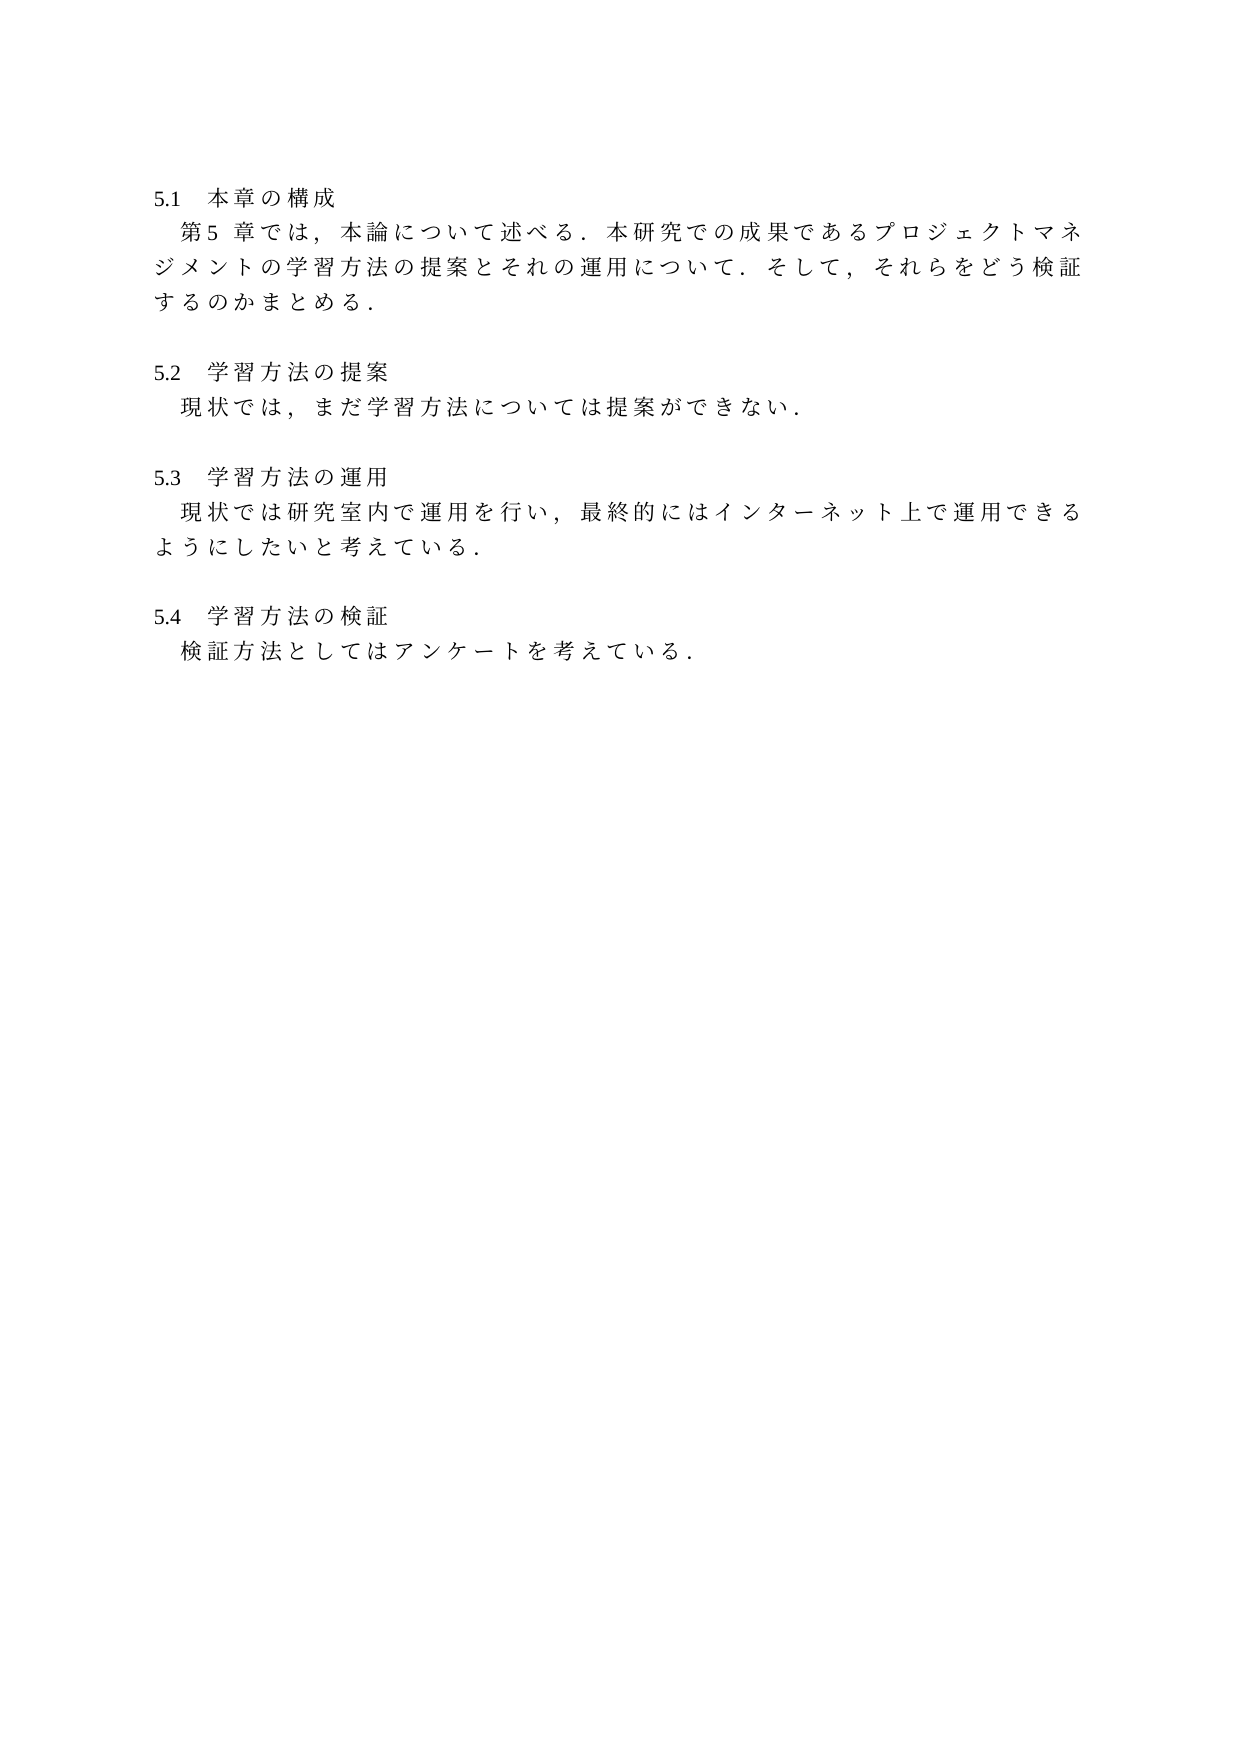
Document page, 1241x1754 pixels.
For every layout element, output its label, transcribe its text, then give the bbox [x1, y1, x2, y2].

list 学習方法の検証 [153, 598, 1087, 633]
text 現状では，まだ学習方法については提案ができない． [153, 388, 1087, 423]
list 学習方法の提案 [153, 353, 1087, 388]
list 学習方法の運用 [153, 458, 1087, 493]
text 現状では研究室内で運用を行い，最終的にはインターネット上で運用できるようにしたいと考えている． [153, 493, 1087, 563]
text 第5章では，本論について述べる．本研究での成果であるプロジェクトマネジメントの学習方法の提案とそれの運用について．そして，それらをどう検証するのかまとめる． [153, 214, 1087, 319]
list 本章の構成 [153, 179, 1087, 214]
text 検証方法としてはアンケートを考えている． [153, 633, 1087, 668]
